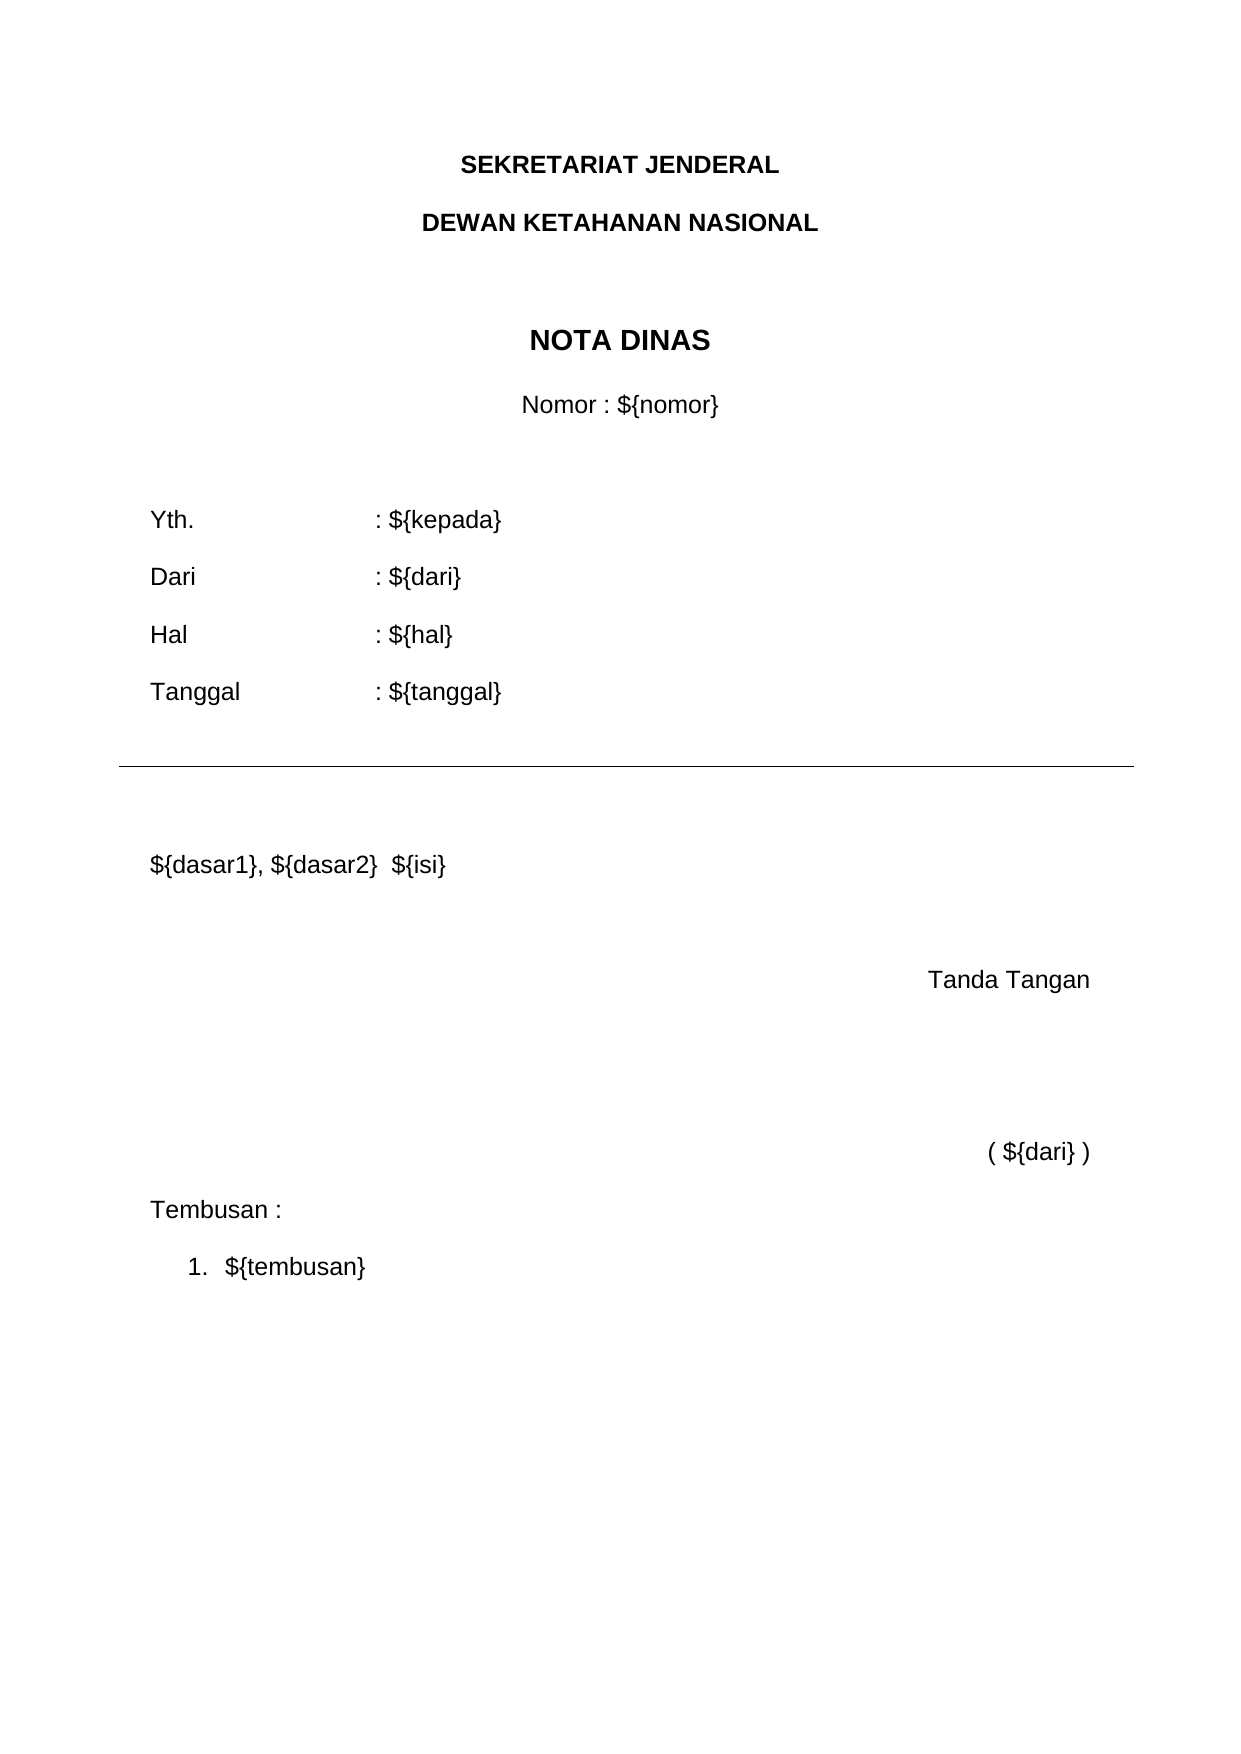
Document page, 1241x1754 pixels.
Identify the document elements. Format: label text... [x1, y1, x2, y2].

text ( ${dari} ) [150, 1137, 1090, 1166]
text SEKRETARIAT JENDERAL [150, 150, 1090, 179]
text NOTA DINAS [150, 322, 1090, 356]
text Hal : ${hal} [150, 619, 1090, 648]
text Tembusan : [150, 1194, 1090, 1223]
text Tanggal : ${tanggal} [150, 677, 1090, 706]
text Dari : ${dari} [150, 562, 1090, 591]
list ${tembusan} [187, 1252, 1090, 1281]
text Yth. : ${kepada} [150, 504, 1090, 533]
text Tanda Tangan [150, 964, 1090, 993]
text ${dasar1}, ${dasar2} ${isi} [150, 849, 1090, 878]
text Nomor : ${nomor} [150, 389, 1090, 418]
text DEWAN KETAHANAN NASIONAL [150, 207, 1090, 236]
